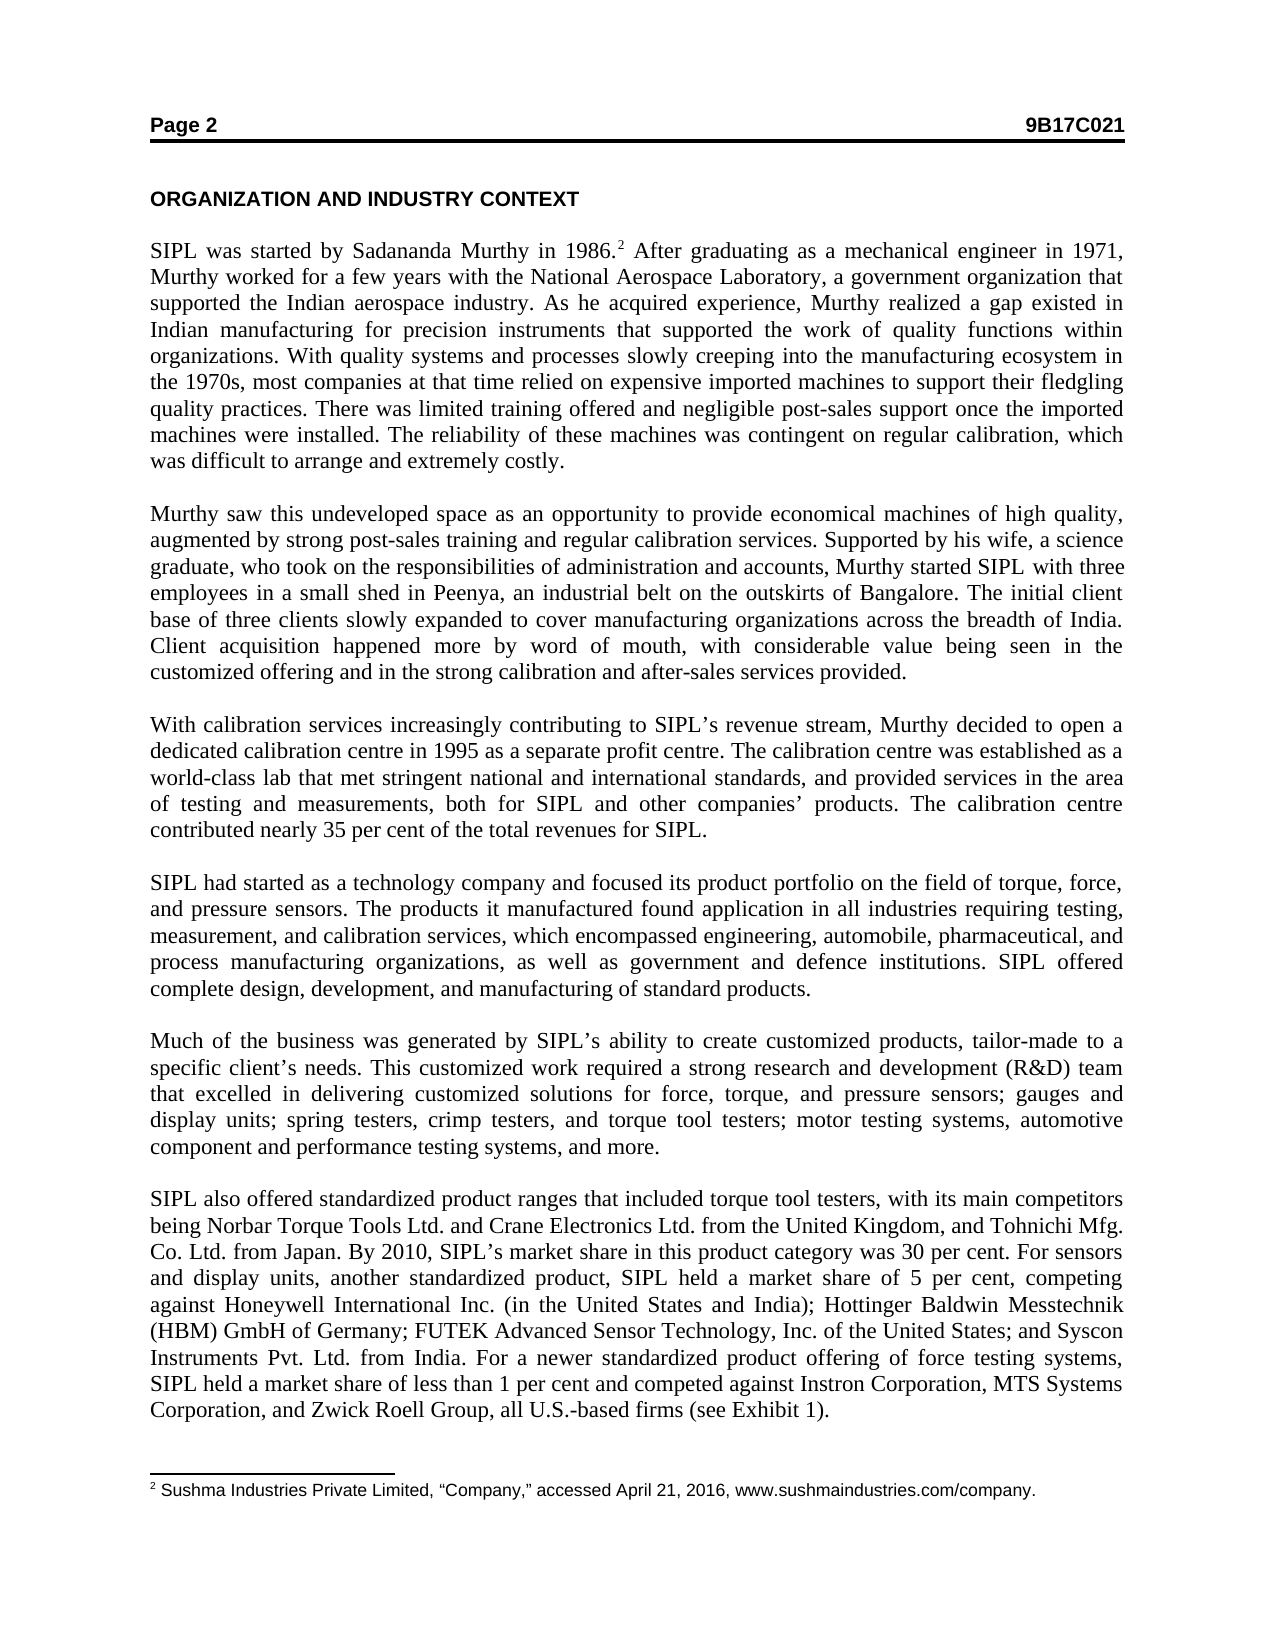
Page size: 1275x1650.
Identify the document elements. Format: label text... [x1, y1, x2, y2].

text SIPL also offered standardized product ranges that included torque tool testers, with its main competitors being Norbar Torque Tools Ltd. and Crane Electronics Ltd. from the United Kingdom, and Tohnichi Mfg. Co. Ltd. from Japan. By 2010, SIPL’s market share in this product category was 30 per cent. For sensors and display units, another standardized product, SIPL held a market share of 5 per cent, competing against Honeywell International Inc. (in the United States and India); Hottinger Baldwin Messtechnik (HBM) GmbH of Germany; FUTEK Advanced Sensor Technology, Inc. of the United States; and Syscon Instruments Pvt. Ltd. from India. For a newer standardized product offering of force testing systems, SIPL held a market share of less than 1 per cent and competed against Instron Corporation, MTS Systems Corporation, and Zwick Roell Group, all U.S.-based firms (see Exhibit 1). [150, 1185, 1125, 1423]
text Murthy saw this undeveloped space as an opportunity to provide economical machines of high quality, augmented by strong post-sales training and regular calibration services. Supported by his wife, a science graduate, who took on the responsibilities of administration and accounts, Murthy started SIPL with three employees in a small shed in Peenya, an industrial belt on the outskirts of Bangalore. The initial client base of three clients slowly expanded to cover manufacturing organizations across the breadth of India. Client acquisition happened more by word of mouth, with considerable value being seen in the customized offering and in the strong calibration and after-sales services provided. [150, 500, 1125, 685]
text Much of the business was generated by SIPL’s ability to create customized products, tailor-made to a specific client’s needs. This customized work required a strong research and development (R&D) team that excelled in delivering customized solutions for force, torque, and pressure sensors; gauges and display units; spring testers, crimp testers, and torque tool testers; motor testing systems, automotive component and performance testing systems, and more. [150, 1027, 1125, 1159]
text SIPL had started as a technology company and focused its product portfolio on the field of torque, force, and pressure sensors. The products it manufactured found application in all industries requiring testing, measurement, and calibration services, which encompassed engineering, automobile, pharmaceutical, and process manufacturing organizations, as well as government and defence institutions. SIPL offered complete design, development, and manufacturing of standard products. [150, 869, 1125, 1001]
text With calibration services increasingly contributing to SIPL’s revenue stream, Murthy decided to open a dedicated calibration centre in 1995 as a separate profit centre. The calibration centre was established as a world-class lab that met stringent national and international standards, and provided services in the area of testing and measurements, both for SIPL and other companies’ products. The calibration centre contributed nearly 35 per cent of the total revenues for SIPL. [150, 711, 1125, 843]
text SIPL was started by Sadananda Murthy in 1986. After graduating as a mechanical engineer in 1971, Murthy worked for a few years with the National Aerospace Laboratory, a government organization that supported the Indian aerospace industry. As he acquired experience, Murthy realized a gap existed in Indian manufacturing for precision instruments that supported the work of quality functions within organizations. With quality systems and processes slowly creeping into the manufacturing ecosystem in the 1970s, most companies at that time relied on expensive imported machines to support their fledgling quality practices. There was limited training offered and negligible post-sales support once the imported machines were installed. The reliability of these machines was contingent on regular calibration, which was difficult to arrange and extremely costly. [150, 237, 1125, 474]
text ORGANIZATION AND INDUSTRY CONTEXT [150, 186, 1125, 210]
